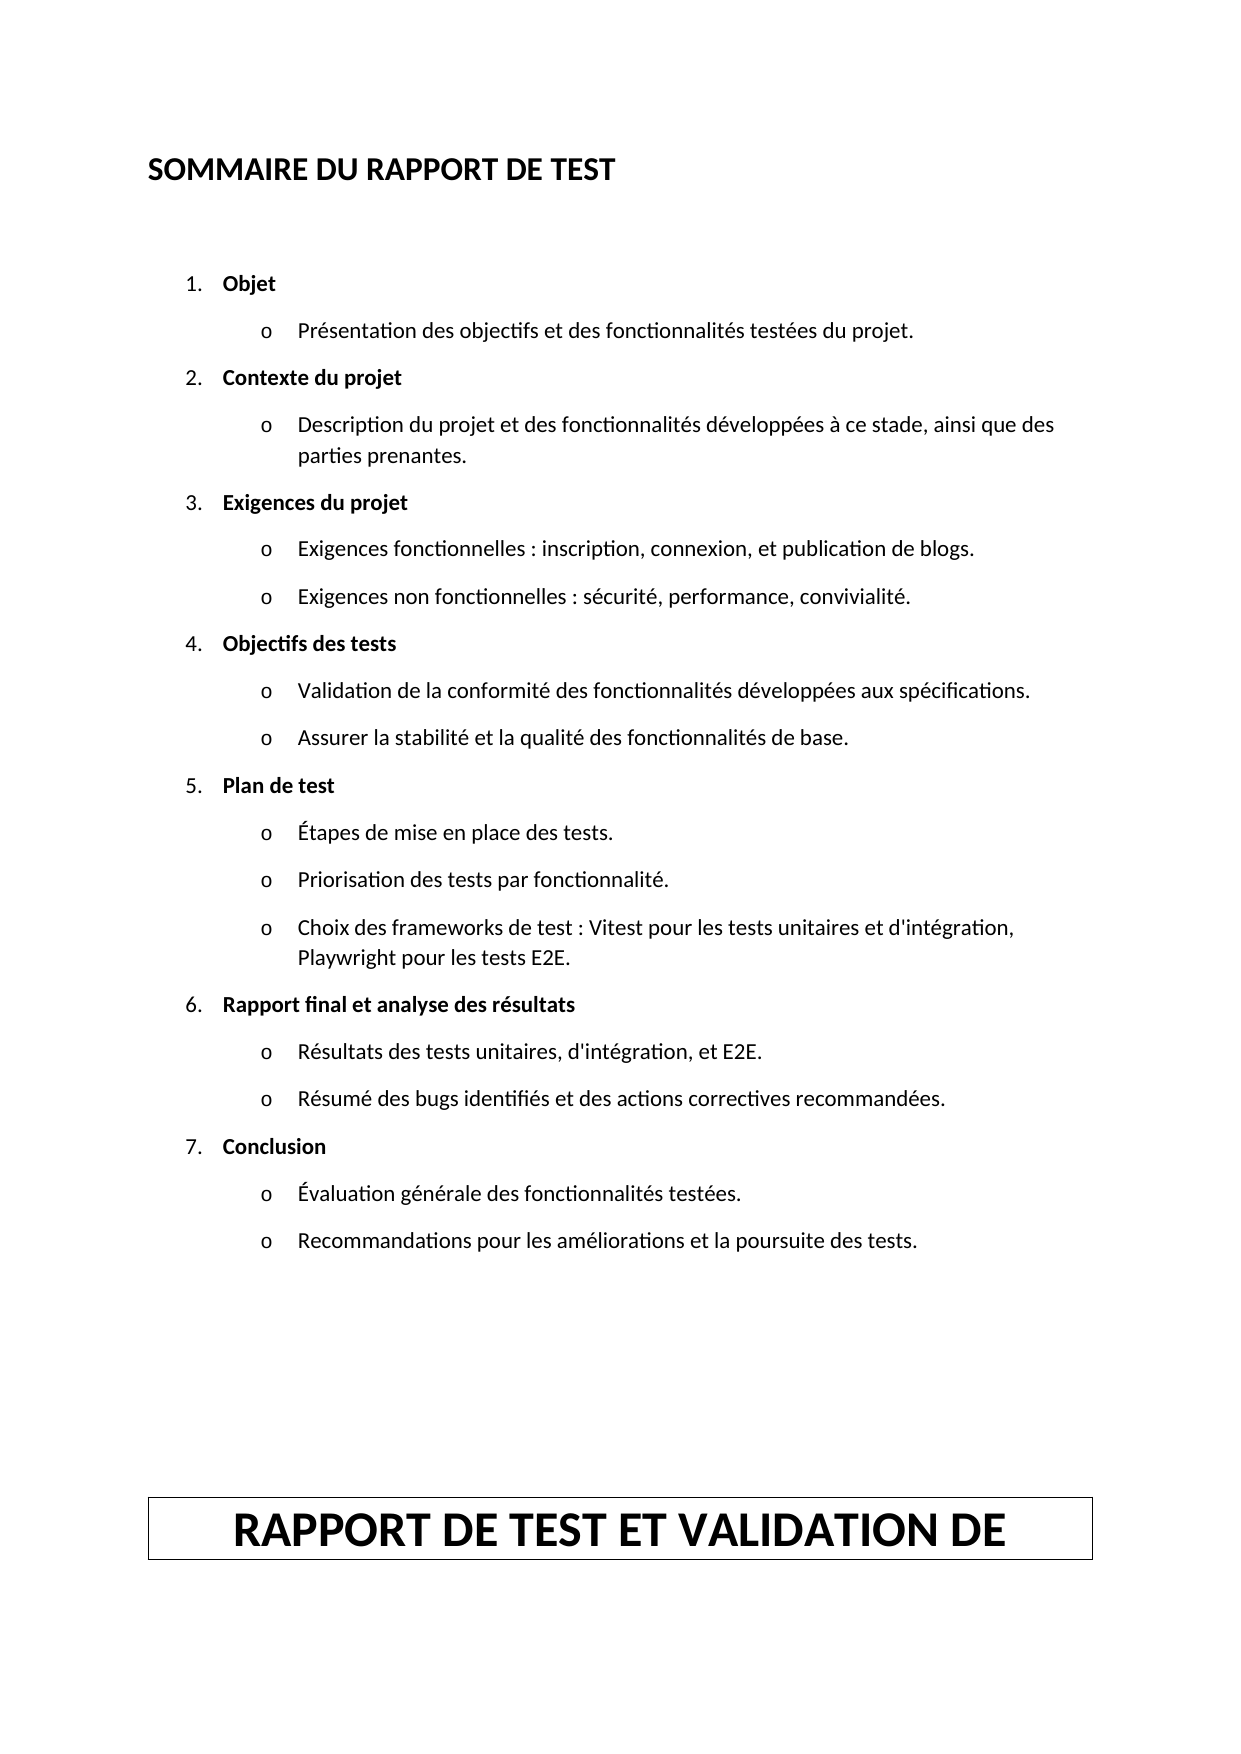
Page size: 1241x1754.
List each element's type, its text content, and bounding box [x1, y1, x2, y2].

list Étapes de mise en place des tests. [260, 818, 1093, 846]
list Objectifs des tests [185, 629, 1093, 657]
list Contexte du projet [185, 363, 1093, 391]
list Rapport final et analyse des résultats [185, 990, 1093, 1018]
list Description du projet et des fonctionnalités développées à ce stade, ainsi que des parties prenantes. [260, 410, 1093, 469]
list Évaluation générale des fonctionnalités testées. [260, 1179, 1093, 1207]
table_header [149, 1498, 1092, 1559]
list Priorisation des tests par fonctionnalité. [260, 865, 1093, 894]
list Plan de test [185, 771, 1093, 799]
list Résultats des tests unitaires, d'intégration, et E2E. [260, 1037, 1093, 1066]
list Exigences fonctionnelles : inscription, connexion, et publication de blogs. [260, 534, 1093, 563]
list Validation de la conformité des fonctionnalités développées aux spécifications. [260, 676, 1093, 705]
list Conclusion [185, 1132, 1093, 1160]
text SOMMAIRE DU RAPPORT DE TEST [148, 148, 1093, 188]
list Recommandations pour les améliorations et la poursuite des tests. [260, 1226, 1093, 1255]
list Présentation des objectifs et des fonctionnalités testées du projet. [260, 316, 1093, 344]
list Assurer la stabilité et la qualité des fonctionnalités de base. [260, 723, 1093, 752]
list Exigences du projet [185, 488, 1093, 516]
list Objet [185, 269, 1093, 297]
list Choix des frameworks de test : Vitest pour les tests unitaires et d'intégration, Playwright pour les tests E2E. [260, 913, 1093, 971]
list Exigences non fonctionnelles : sécurité, performance, convivialité. [260, 582, 1093, 610]
list Résumé des bugs identifiés et des actions correctives recommandées. [260, 1084, 1093, 1113]
